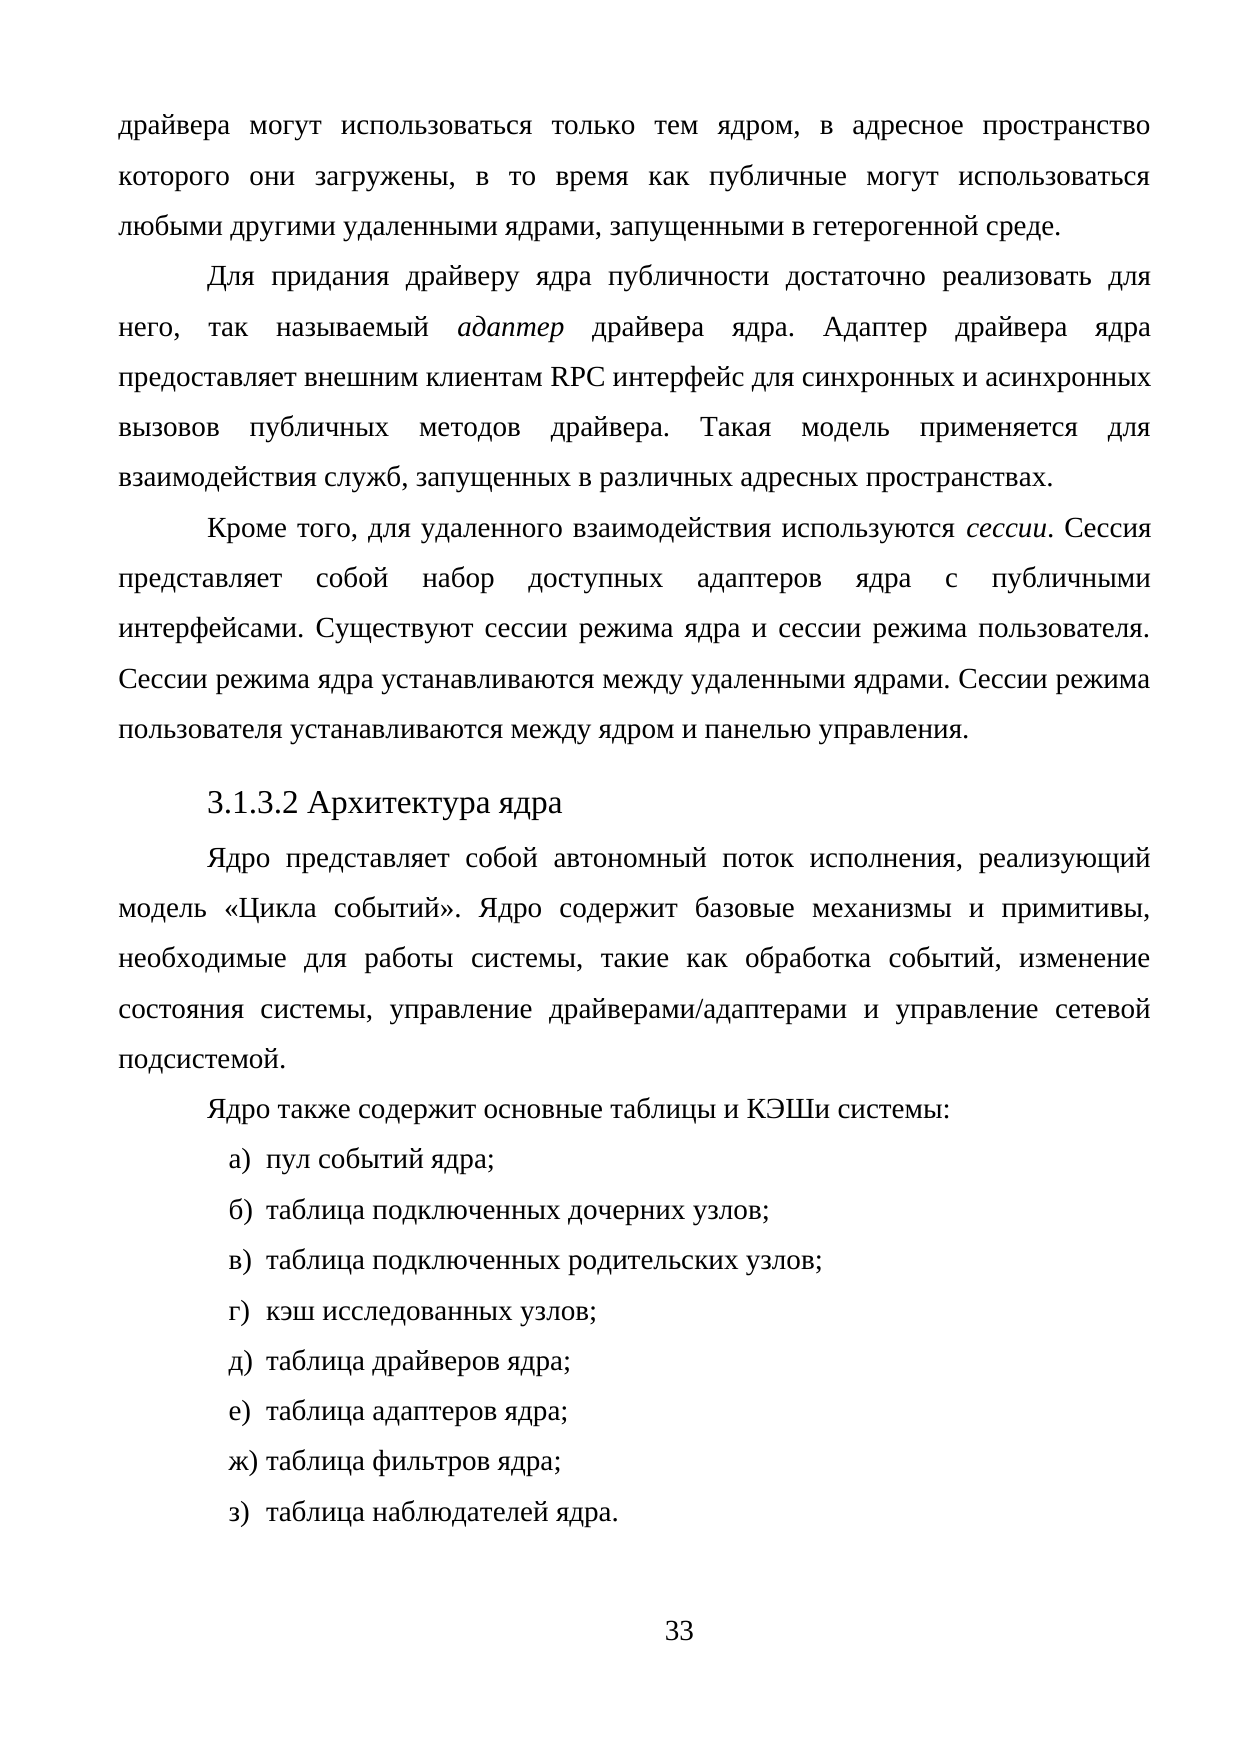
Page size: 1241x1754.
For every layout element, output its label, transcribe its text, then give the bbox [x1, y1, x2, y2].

list кэш исследованных узлов; [228, 1293, 1152, 1326]
subtitle 3.1.3.2 Архитектура ядра [118, 782, 1152, 821]
text Ядро также содержит основные таблицы и КЭШи системы: [118, 1091, 1152, 1125]
text Ядро представляет собой автономный поток исполнения, реализующий модель «Цикла событий». Ядро содержит базовые механизмы и примитивы, необходимые для работы системы, такие как обработка событий, изменение состояния системы, управление драйверами/адаптерами и управление сетевой подсистемой. [118, 840, 1152, 1074]
list таблица наблюдателей ядра. [228, 1494, 1152, 1527]
list таблица фильтров ядра; [228, 1443, 1152, 1477]
text Кроме того, для удаленного взаимодействия используются сессии. Сессия представляет собой набор доступных адаптеров ядра с публичными интерфейсами. Существуют сессии режима ядра и сессии режима пользователя. Сессии режима ядра устанавливаются между удаленными ядрами. Сессии режима пользователя устанавливаются между ядром и панелью управления. [118, 510, 1152, 745]
list таблица подключенных дочерних узлов; [228, 1192, 1152, 1226]
list таблица подключенных родительских узлов; [228, 1242, 1152, 1276]
list пул событий ядра; [228, 1142, 1152, 1175]
list таблица адаптеров ядра; [228, 1393, 1152, 1427]
list таблица драйверов ядра; [228, 1343, 1152, 1376]
text Для придания драйверу ядра публичности достаточно реализовать для него, так называемый адаптер драйвера ядра. Адаптер драйвера ядра предоставляет внешним клиентам RPC интерфейc для синхронных и асинхронных вызовов публичных методов драйвера. Такая модель применяется для взаимодействия служб, запущенных в различных адресных пространствах. [118, 258, 1152, 493]
